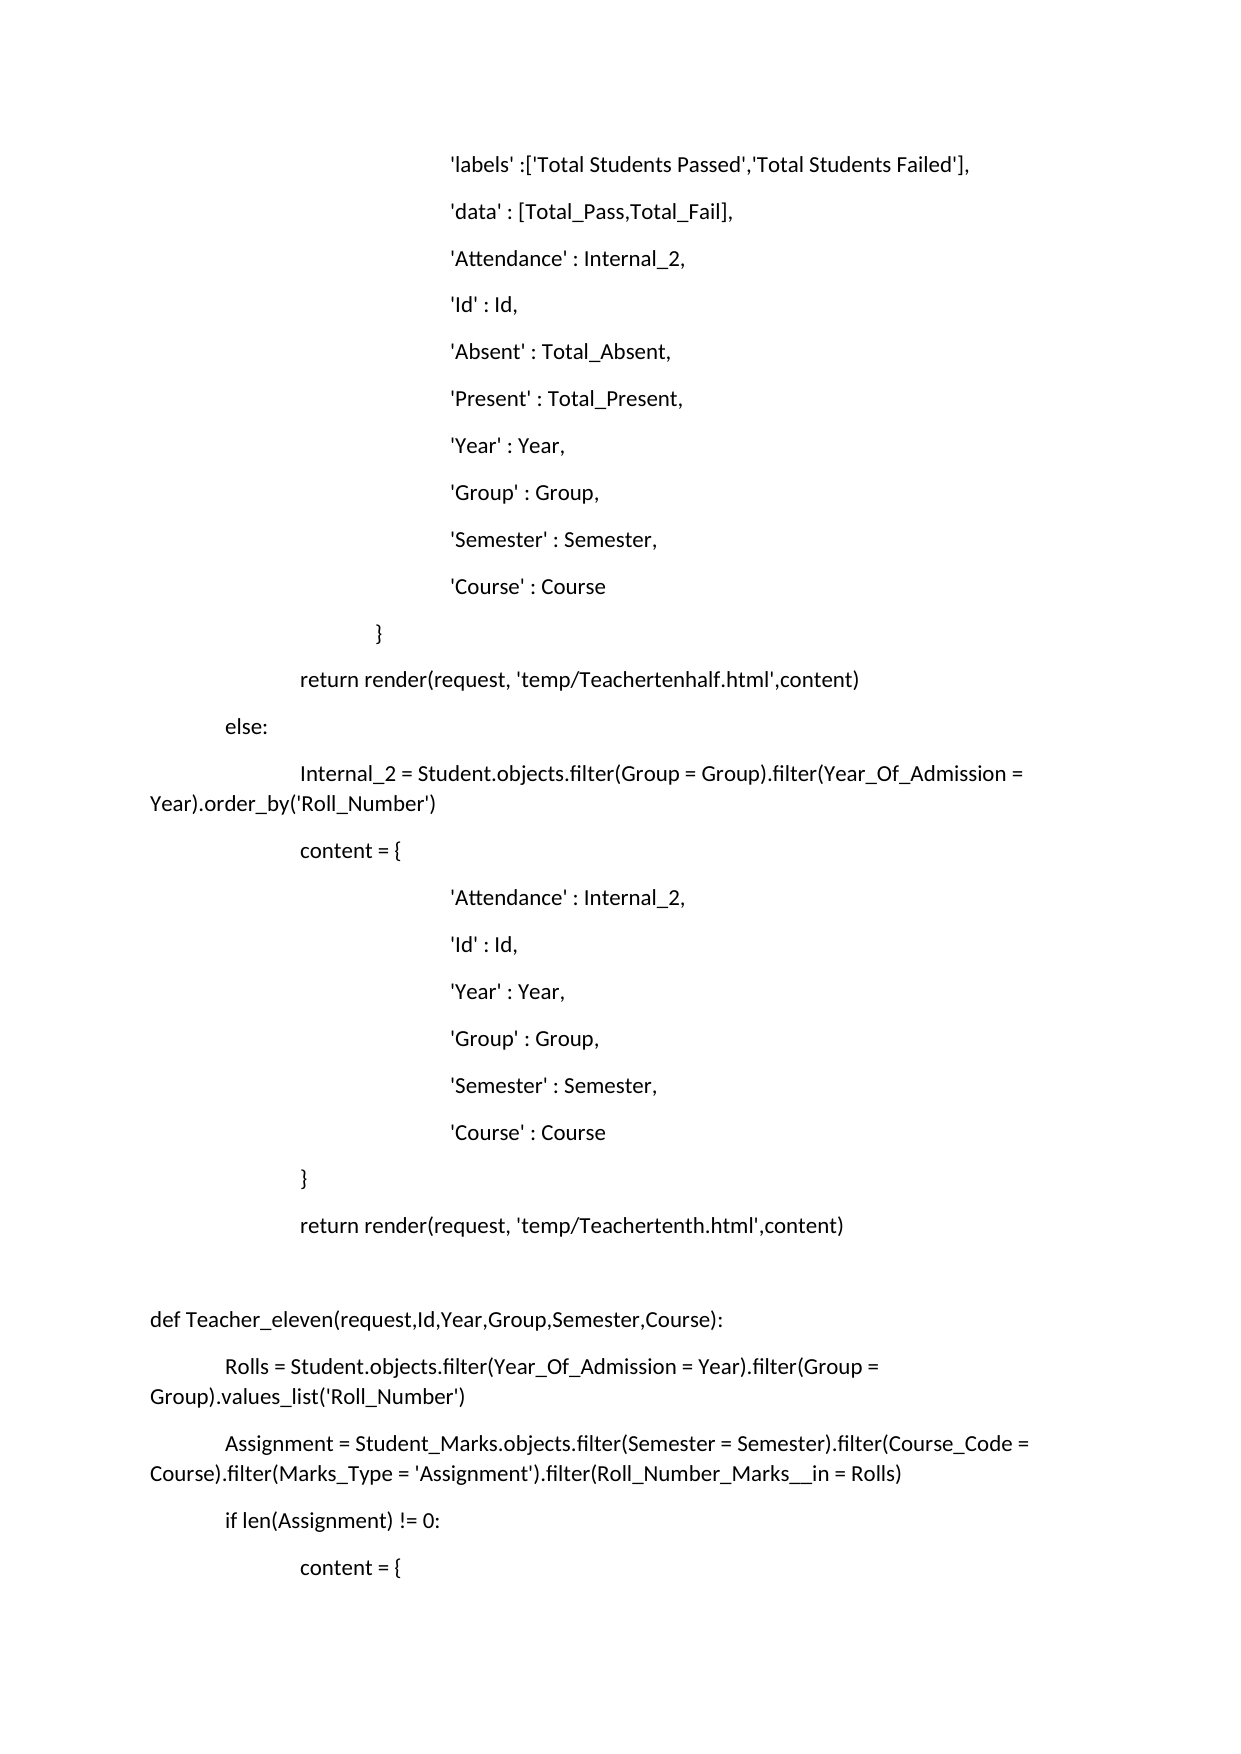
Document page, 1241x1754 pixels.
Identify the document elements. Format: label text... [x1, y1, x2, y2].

text 'Semester' : Semester, [150, 525, 1090, 553]
text 'Group' : Group, [150, 478, 1090, 506]
text Internal_2 = Student.objects.filter(Group = Group).filter(Year_Of_Admission = Year).order_by('Roll_Number') [150, 759, 1090, 818]
text 'Semester' : Semester, [150, 1071, 1090, 1099]
text 'data' : [Total_Pass,Total_Fail], [150, 197, 1090, 225]
text 'Absent' : Total_Absent, [150, 337, 1090, 366]
text return render(request, 'temp/Teachertenth.html',content) [150, 1211, 1090, 1239]
text 'labels' :['Total Students Passed','Total Students Failed'], [150, 150, 1090, 178]
text 'Id' : Id, [150, 930, 1090, 958]
text def Teacher_eleven(request,Id,Year,Group,Semester,Course): [150, 1305, 1090, 1333]
text 'Present' : Total_Present, [150, 384, 1090, 412]
text 'Course' : Course [150, 572, 1090, 600]
text Assignment = Student_Marks.objects.filter(Semester = Semester).filter(Course_Code = Course).filter(Marks_Type = 'Assignment').filter(Roll_Number_Marks__in = Rolls) [150, 1429, 1090, 1487]
text content = { [150, 1553, 1090, 1581]
text Rolls = Student.objects.filter(Year_Of_Admission = Year).filter(Group = Group).values_list('Roll_Number') [150, 1352, 1090, 1410]
text if len(Assignment) != 0: [150, 1506, 1090, 1534]
text 'Group' : Group, [150, 1024, 1090, 1052]
text return render(request, 'temp/Teachertenhalf.html',content) [150, 666, 1090, 694]
text 'Year' : Year, [150, 977, 1090, 1005]
text content = { [150, 836, 1090, 864]
text 'Attendance' : Internal_2, [150, 244, 1090, 272]
text else: [150, 712, 1090, 741]
text 'Year' : Year, [150, 431, 1090, 459]
text 'Id' : Id, [150, 291, 1090, 319]
text } [150, 619, 1090, 647]
text 'Course' : Course [150, 1118, 1090, 1146]
text 'Attendance' : Internal_2, [150, 883, 1090, 911]
text } [150, 1164, 1090, 1193]
